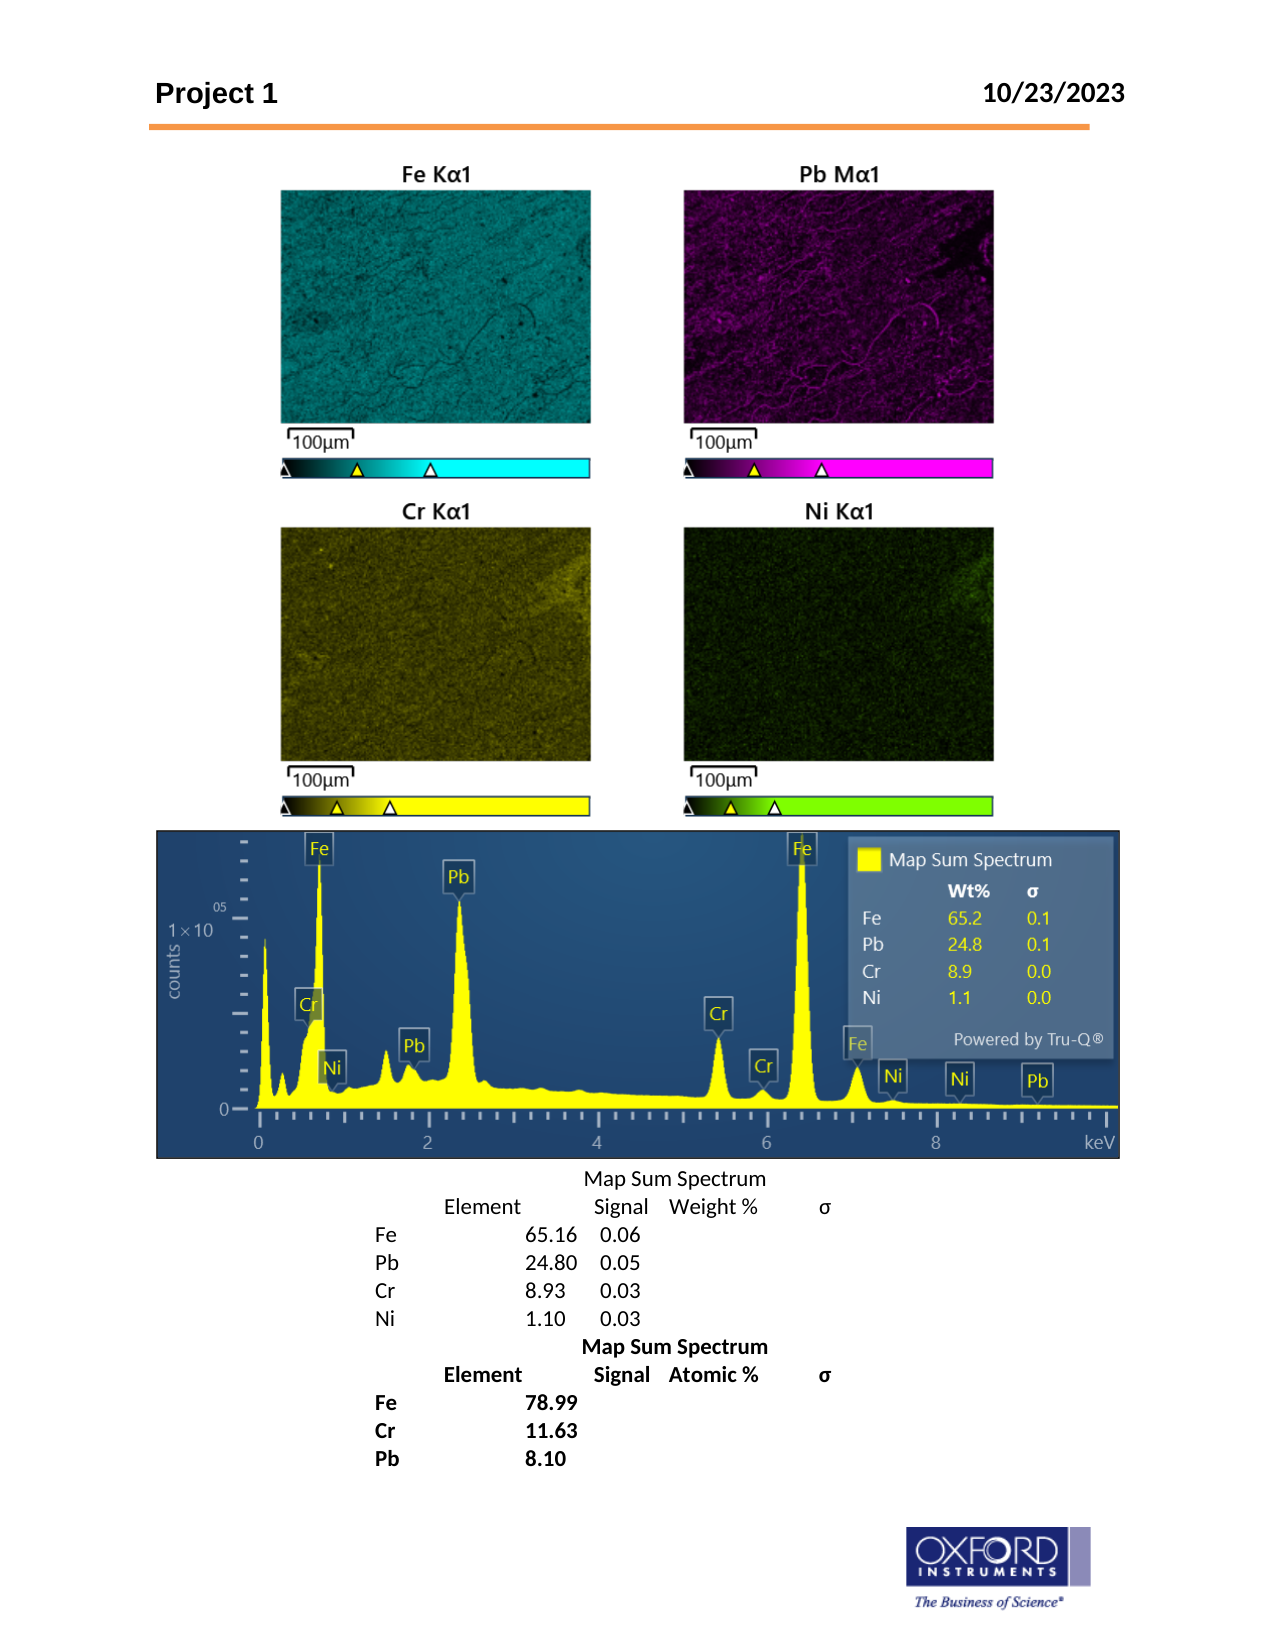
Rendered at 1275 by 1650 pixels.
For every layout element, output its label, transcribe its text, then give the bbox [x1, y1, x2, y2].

text Element Signal Weight % σ [150, 1192, 1125, 1220]
picture [906, 1527, 1091, 1612]
text Cr 11.63 [150, 1417, 1125, 1444]
text Map Sum Spectrum [150, 1165, 1125, 1192]
text Cr 8.93 0.03 [150, 1276, 1125, 1304]
text Ni 1.10 0.03 [150, 1304, 1125, 1332]
text Element Signal Atomic % σ [150, 1361, 1125, 1388]
text Map Sum Spectrum [150, 1332, 1125, 1361]
text Fe 78.99 [150, 1388, 1125, 1417]
text Fe 65.16 0.06 [150, 1220, 1125, 1248]
text Pb 8.10 [150, 1444, 1125, 1473]
picture [150, 150, 1125, 1165]
text Pb 24.80 0.05 [150, 1248, 1125, 1276]
